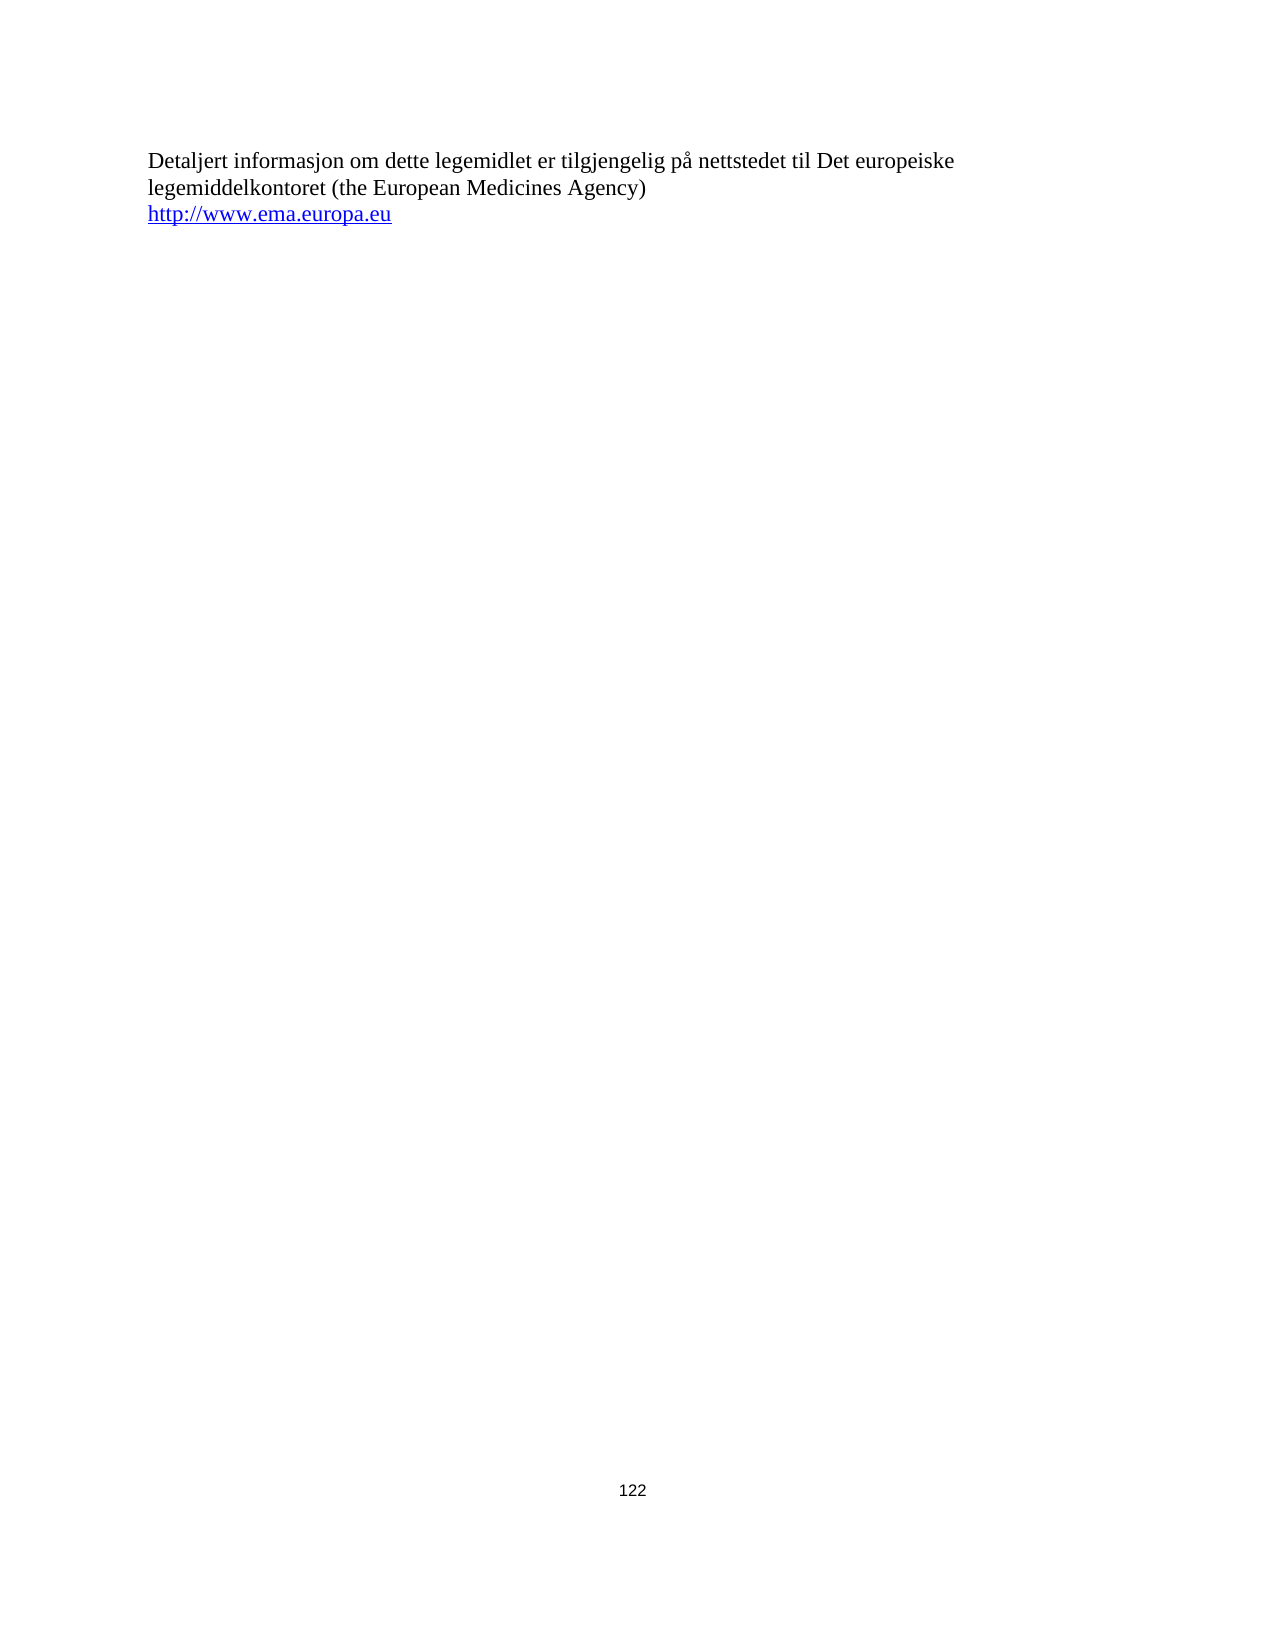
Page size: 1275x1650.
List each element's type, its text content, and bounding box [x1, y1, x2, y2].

text Detaljert informasjon om dette legemidlet er tilgjengelig på nettstedet til Det europeiske legemiddelkontoret (the European Medicines Agency) [148, 148, 1127, 200]
text http://www.ema.europa.eu [148, 200, 1127, 227]
